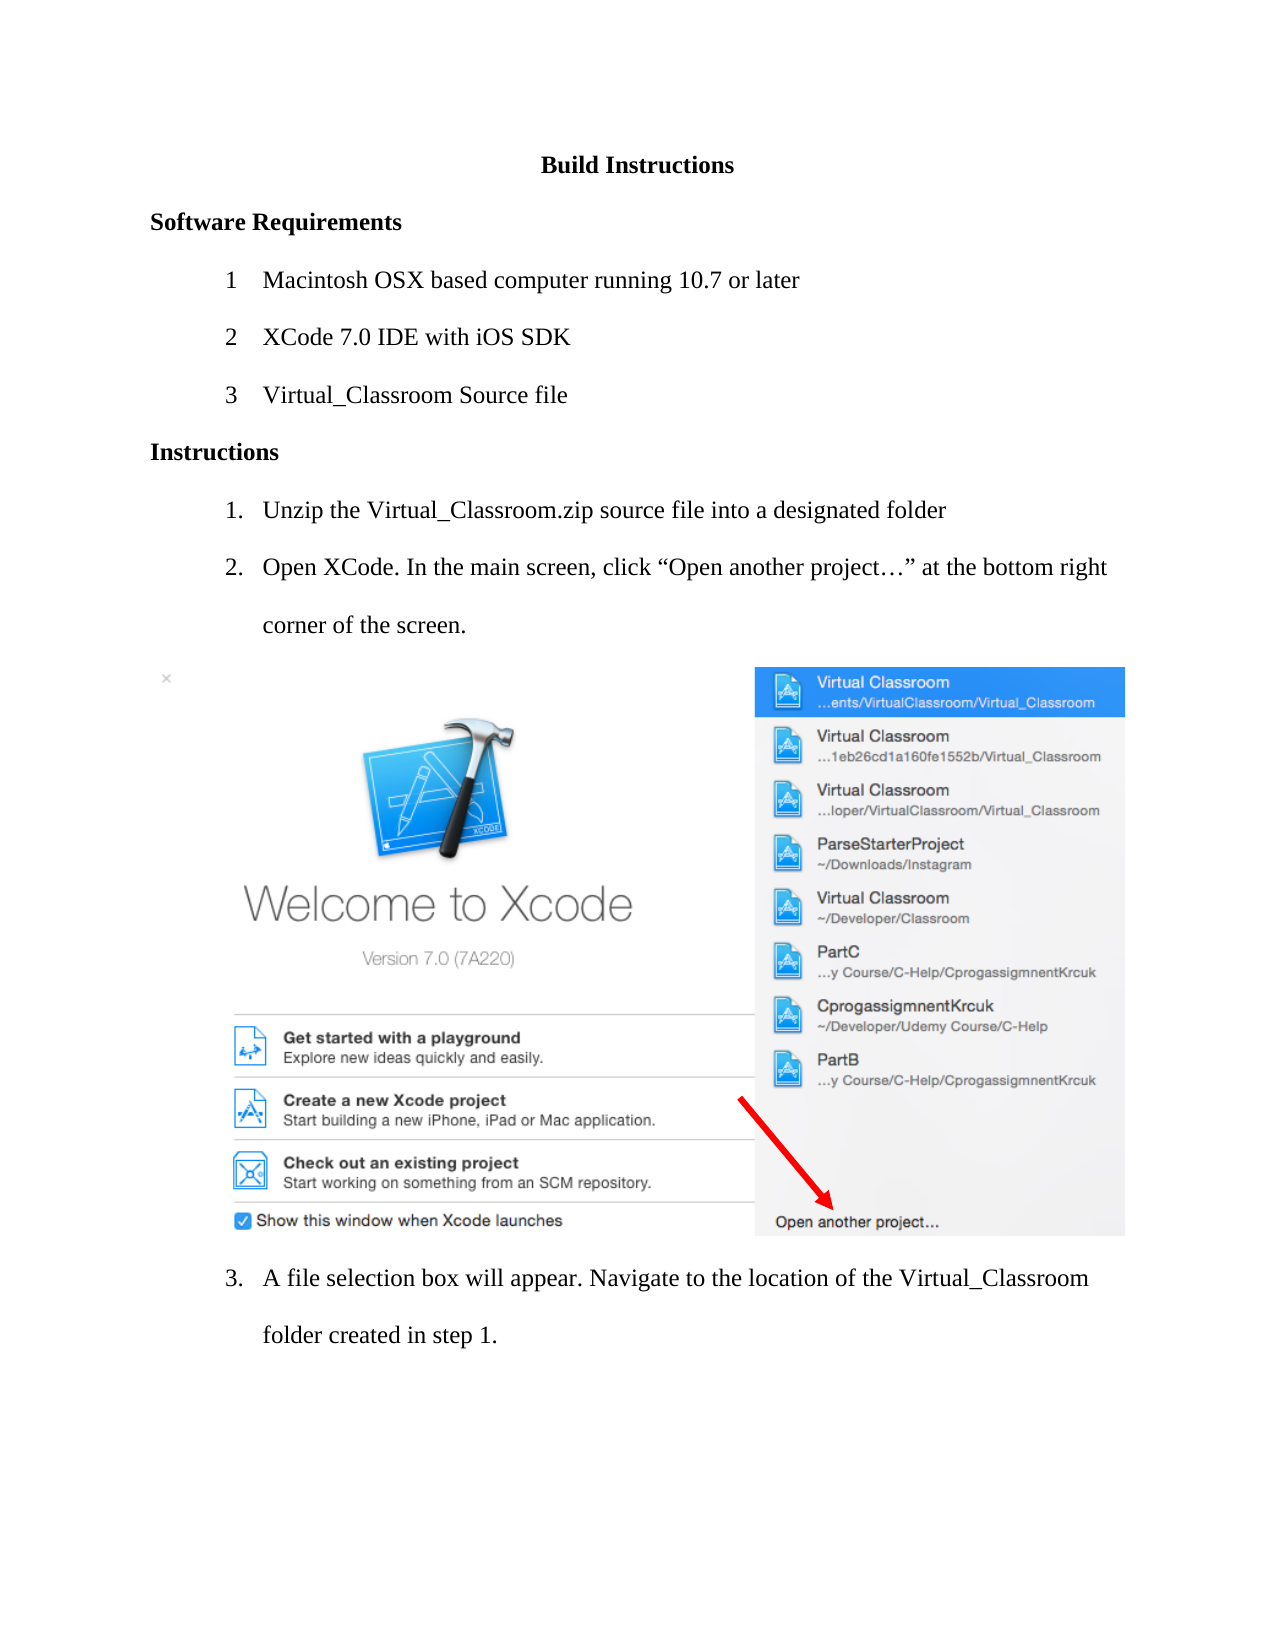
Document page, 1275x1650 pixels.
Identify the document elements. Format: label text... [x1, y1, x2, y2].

list XCode 7.0 IDE with iOS SDK [225, 322, 1125, 351]
picture [150, 667, 1125, 1236]
text Software Requirements [150, 207, 1125, 236]
list Unzip the Virtual_Classroom.zip source file into a designated folder [225, 495, 1125, 524]
list Macintosh OSX based computer running 10.7 or later [225, 265, 1125, 294]
list Open XCode. In the main screen, click “Open another project…” at the bottom right corner of the screen. [225, 552, 1125, 639]
text Build Instructions [150, 150, 1125, 179]
subtitle Instructions [150, 437, 1125, 466]
list Virtual_Classroom Source file [225, 380, 1125, 409]
list A file selection box will appear. Navigate to the location of the Virtual_Classroom folder created in step 1. [225, 1263, 1125, 1349]
